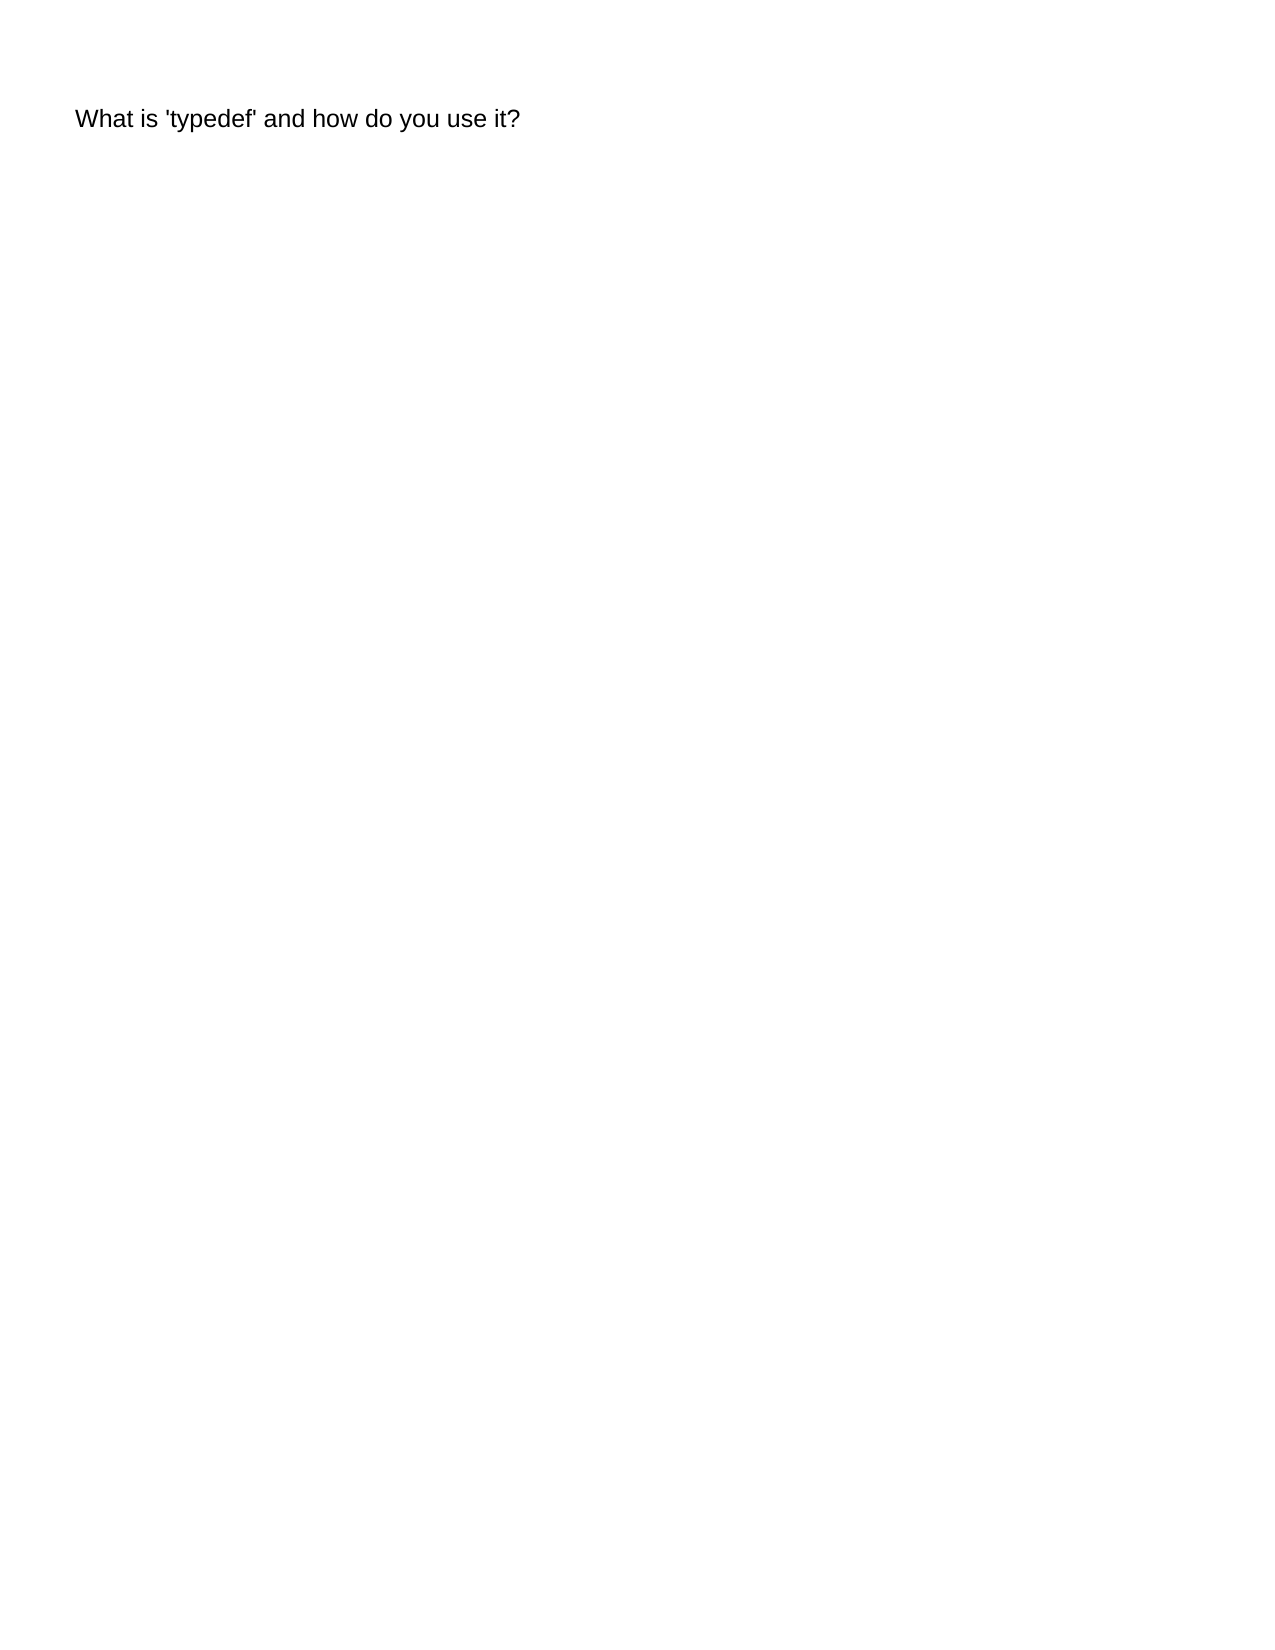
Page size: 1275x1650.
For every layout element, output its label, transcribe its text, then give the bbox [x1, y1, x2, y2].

text What is 'typedef' and how do you use it? [75, 104, 1200, 132]
